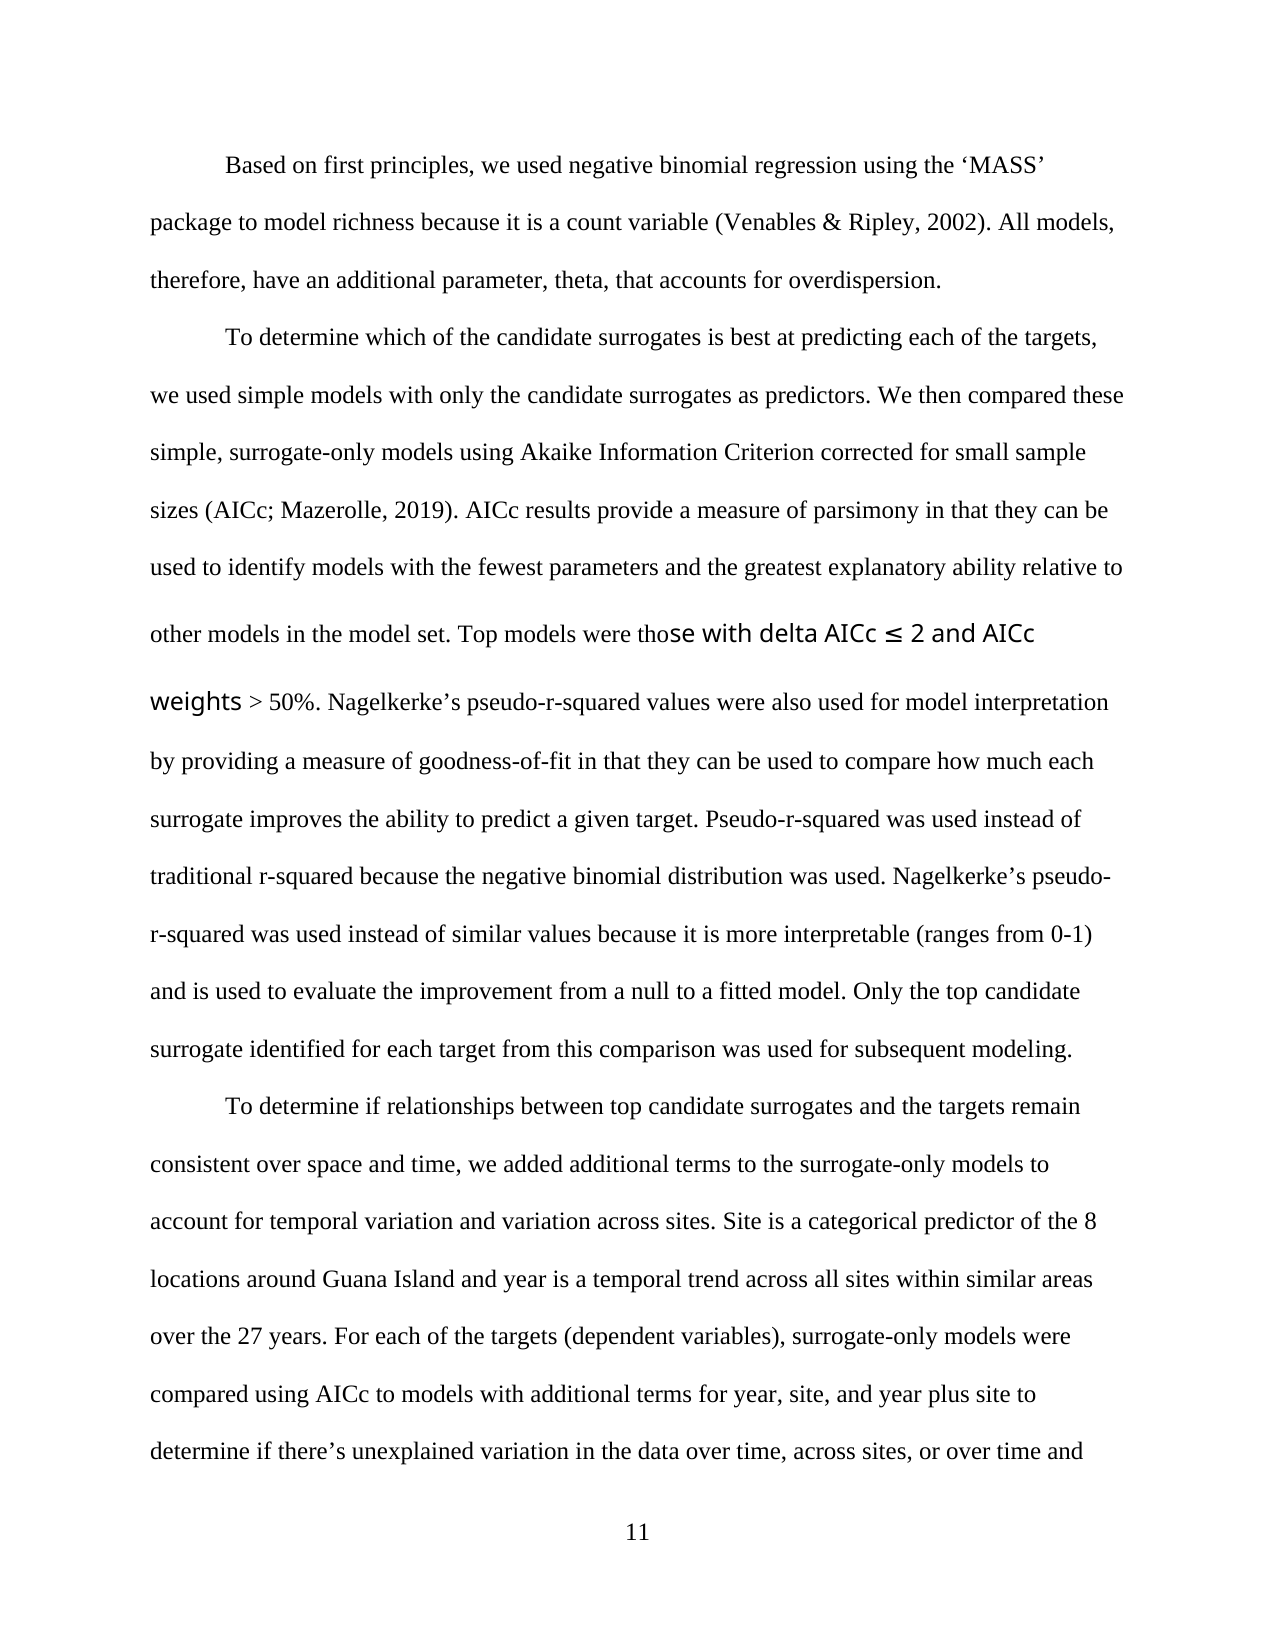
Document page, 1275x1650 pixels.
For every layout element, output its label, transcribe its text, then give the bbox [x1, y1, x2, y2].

text Based on first principles, we used negative binomial regression using the ‘MASS’ package to model richness because it is a count variable (Venables & Ripley, 2002). All models, therefore, have an additional parameter, theta, that accounts for overdispersion. [150, 150, 1125, 294]
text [150, 1091, 1125, 1465]
text To determine which of the candidate surrogates is best at predicting each of the targets, we used simple models with only the candidate surrogates as predictors. We then compared these simple, surrogate-only models using Akaike Information Criterion corrected for small sample sizes (AICc; Mazerolle, 2019). AICc results provide a measure of parsimony in that they can be used to identify models with the fewest parameters and the greatest explanatory ability relative to other models in the model set. Top models were those with delta AICc ≤ 2 and AICc weights > 50%. Nagelkerke’s pseudo-r-squared values were also used for model interpretation by providing a measure of goodness-of-fit in that they can be used to compare how much each surrogate improves the ability to predict a given target. Pseudo-r-squared was used instead of traditional r-squared because the negative binomial distribution was used. Nagelkerke’s pseudo-r-squared was used instead of similar values because it is more interpretable (ranges from 0-1) and is used to evaluate the improvement from a null to a fitted model. Only the top candidate surrogate identified for each target from this comparison was used for subsequent modeling. [150, 322, 1125, 1062]
